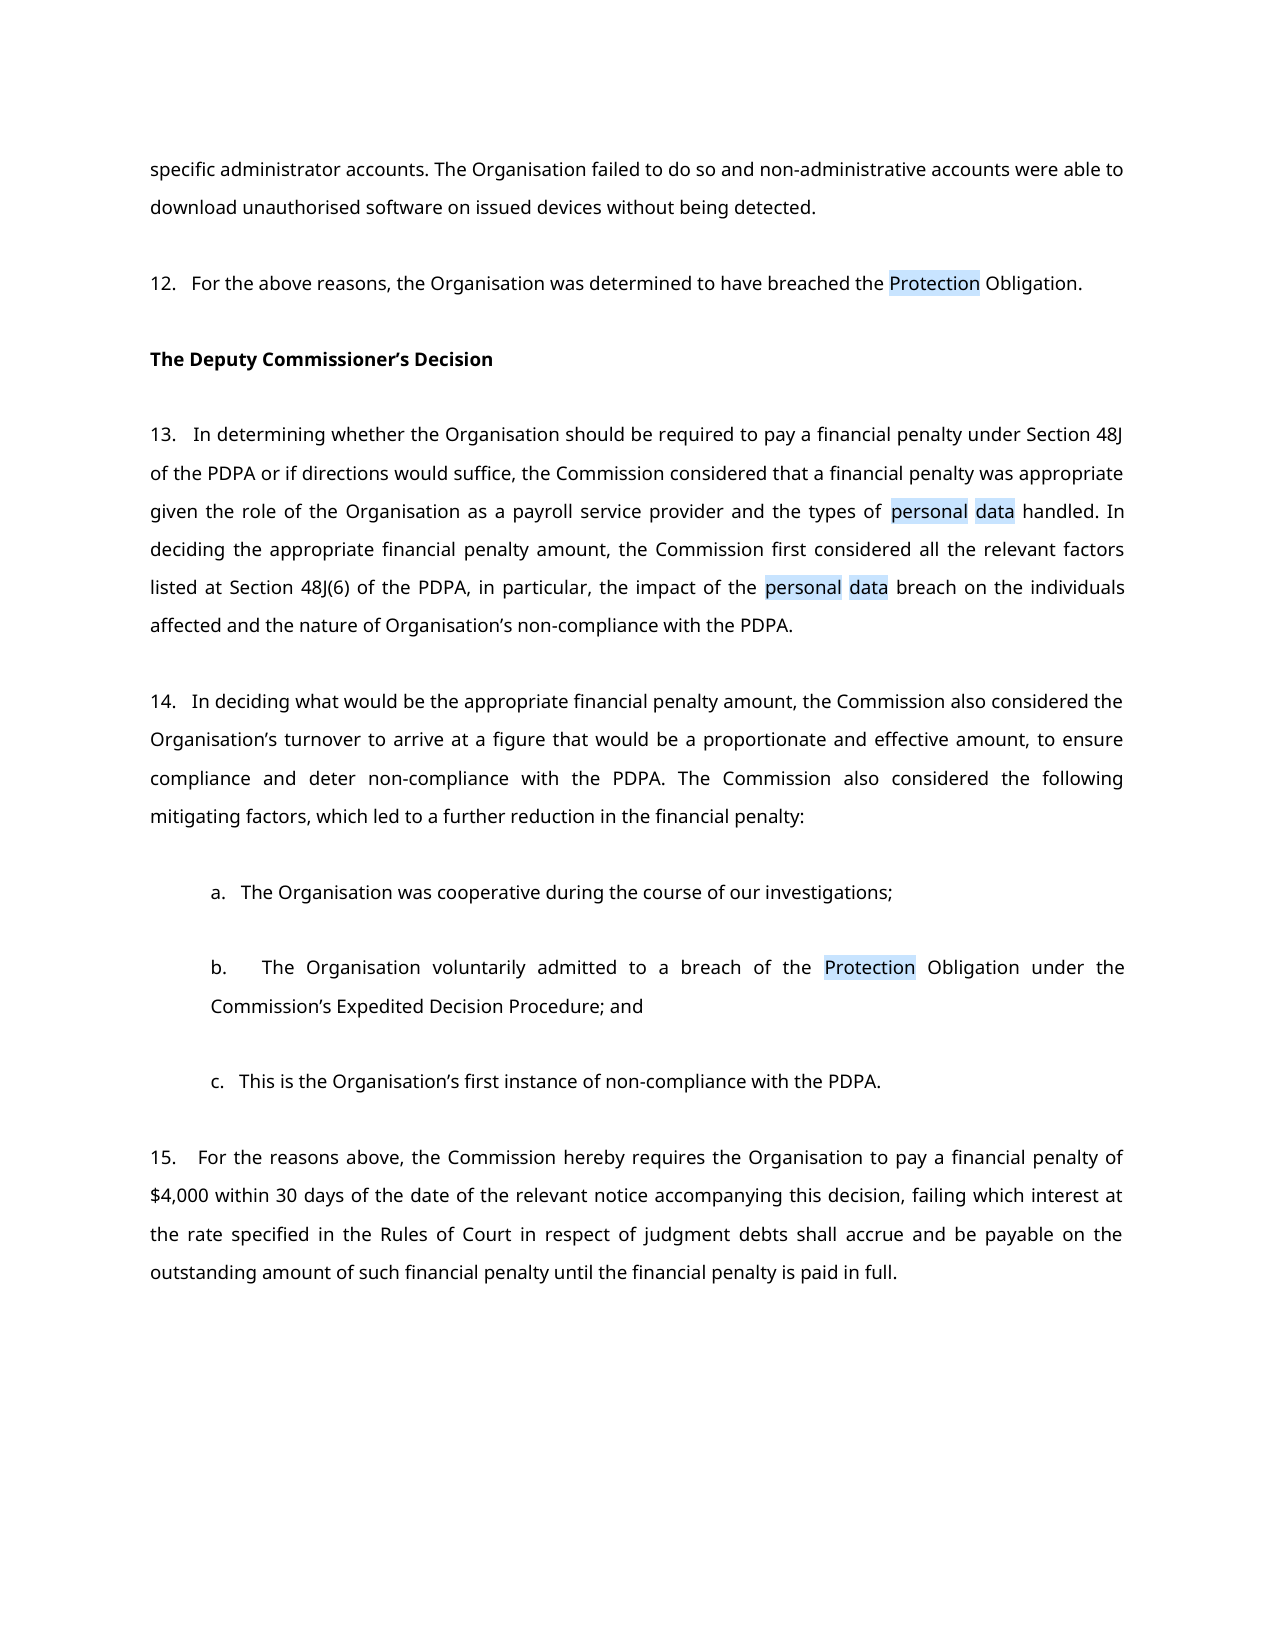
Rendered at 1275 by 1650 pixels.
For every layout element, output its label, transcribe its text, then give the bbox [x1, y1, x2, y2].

text 15. For the reasons above, the Commission hereby requires the Organisation to pay a financial penalty of $4,000 within 30 days of the date of the relevant notice accompanying this decision, failing which interest at the rate specified in the Rules of Court in respect of judgment debts shall accrue and be payable on the outstanding amount of such financial penalty until the financial penalty is paid in full. [150, 1138, 1125, 1291]
text 13. In determining whether the Organisation should be required to pay a financial penalty under Section 48J of the PDPA or if directions would suffice, the Commission considered that a financial penalty was appropriate given the role of the Organisation as a payroll service provider and the types of personal data handled. In deciding the appropriate financial penalty amount, the Commission first considered all the relevant factors listed at Section 48J(6) of the PDPA, in particular, the impact of the personal data breach on the individuals affected and the nature of Organisation’s non-compliance with the PDPA. [150, 415, 1125, 644]
text 12. For the above reasons, the Organisation was determined to have breached the Protection Obligation. [150, 264, 1125, 302]
text b. The Organisation voluntarily admitted to a breach of the Protection Obligation under the Commission’s Expedited Decision Procedure; and [210, 948, 1125, 1025]
text a. The Organisation was cooperative during the course of our investigations; [210, 873, 1125, 911]
text c. This is the Organisation’s first instance of non-compliance with the PDPA. [210, 1062, 1125, 1100]
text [150, 150, 1125, 226]
text The Deputy Commissioner’s Decision [150, 340, 1125, 378]
text 14. In deciding what would be the appropriate financial penalty amount, the Commission also considered the Organisation’s turnover to arrive at a figure that would be a proportionate and effective amount, to ensure compliance and deter non-compliance with the PDPA. The Commission also considered the following mitigating factors, which led to a further reduction in the financial penalty: [150, 682, 1125, 835]
